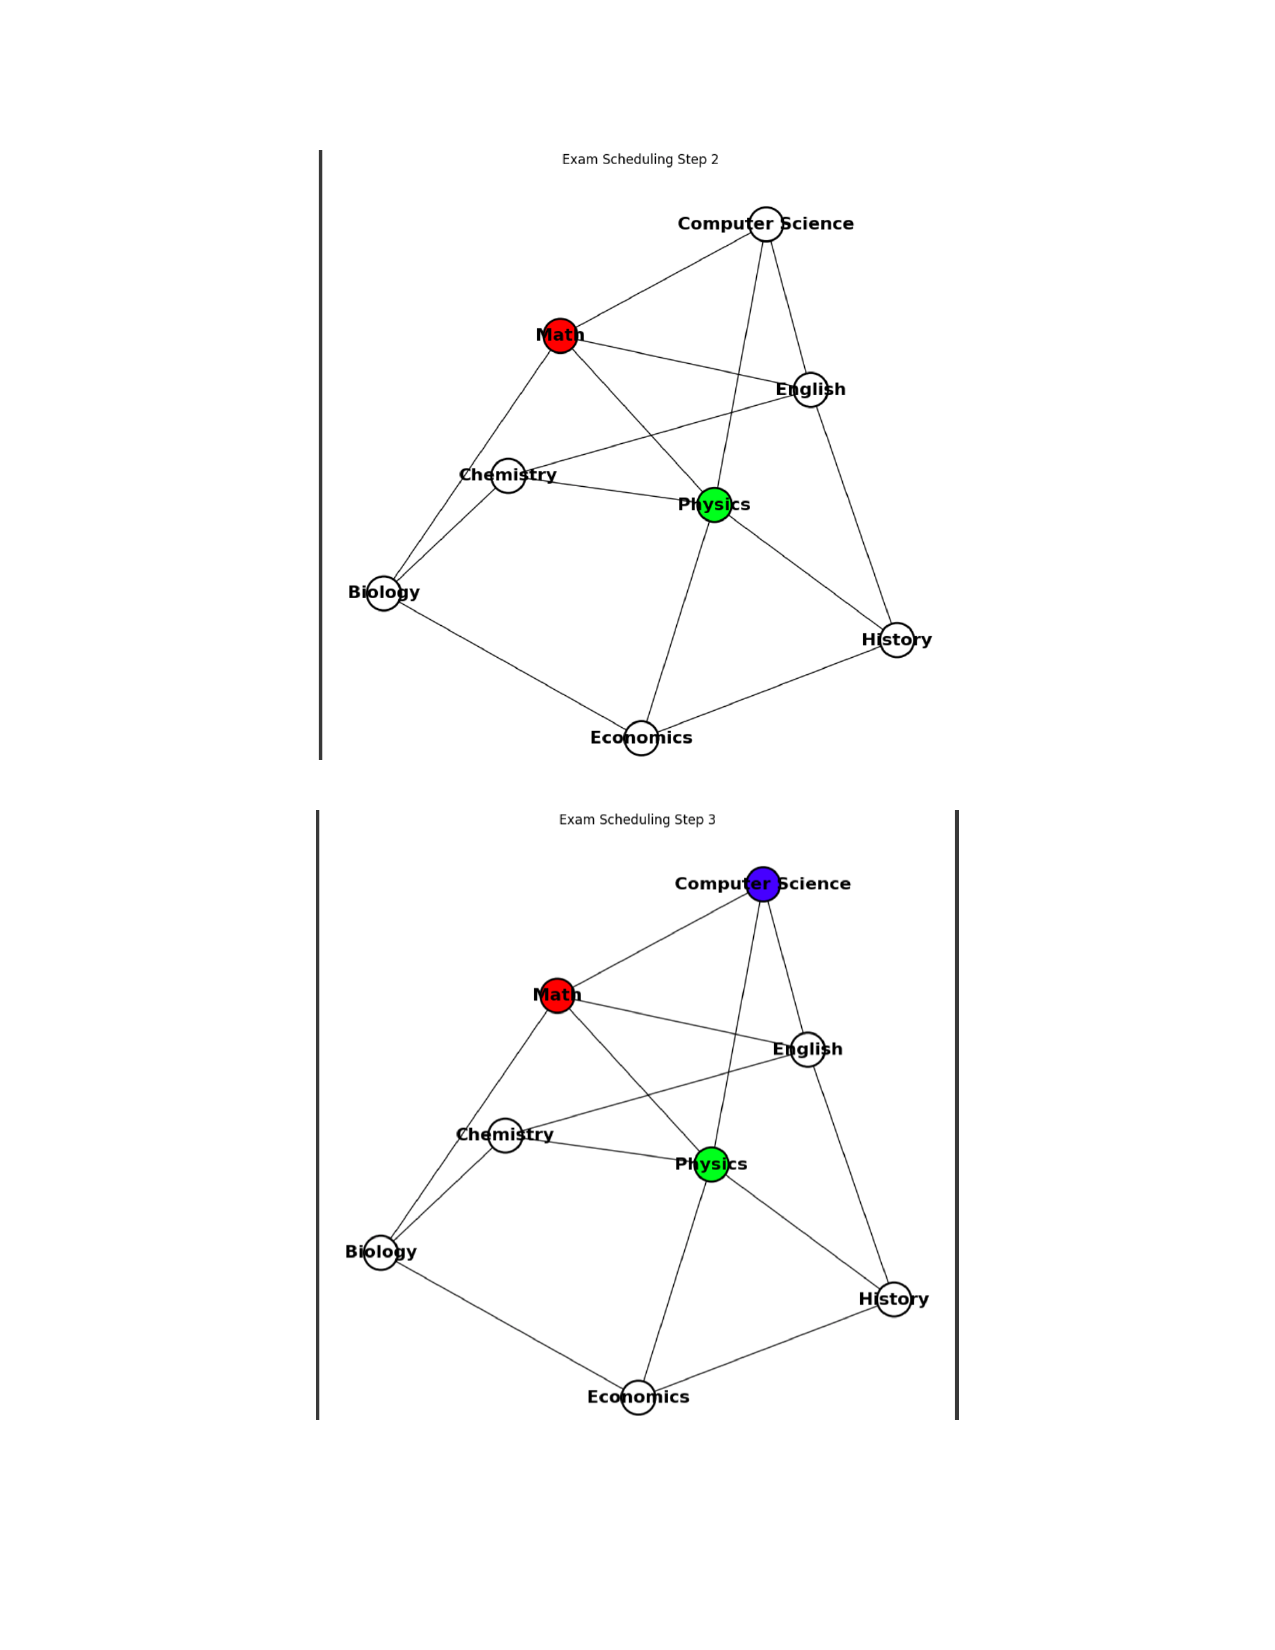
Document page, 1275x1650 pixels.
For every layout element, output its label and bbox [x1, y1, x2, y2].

picture [316, 810, 959, 1420]
picture [318, 150, 957, 760]
